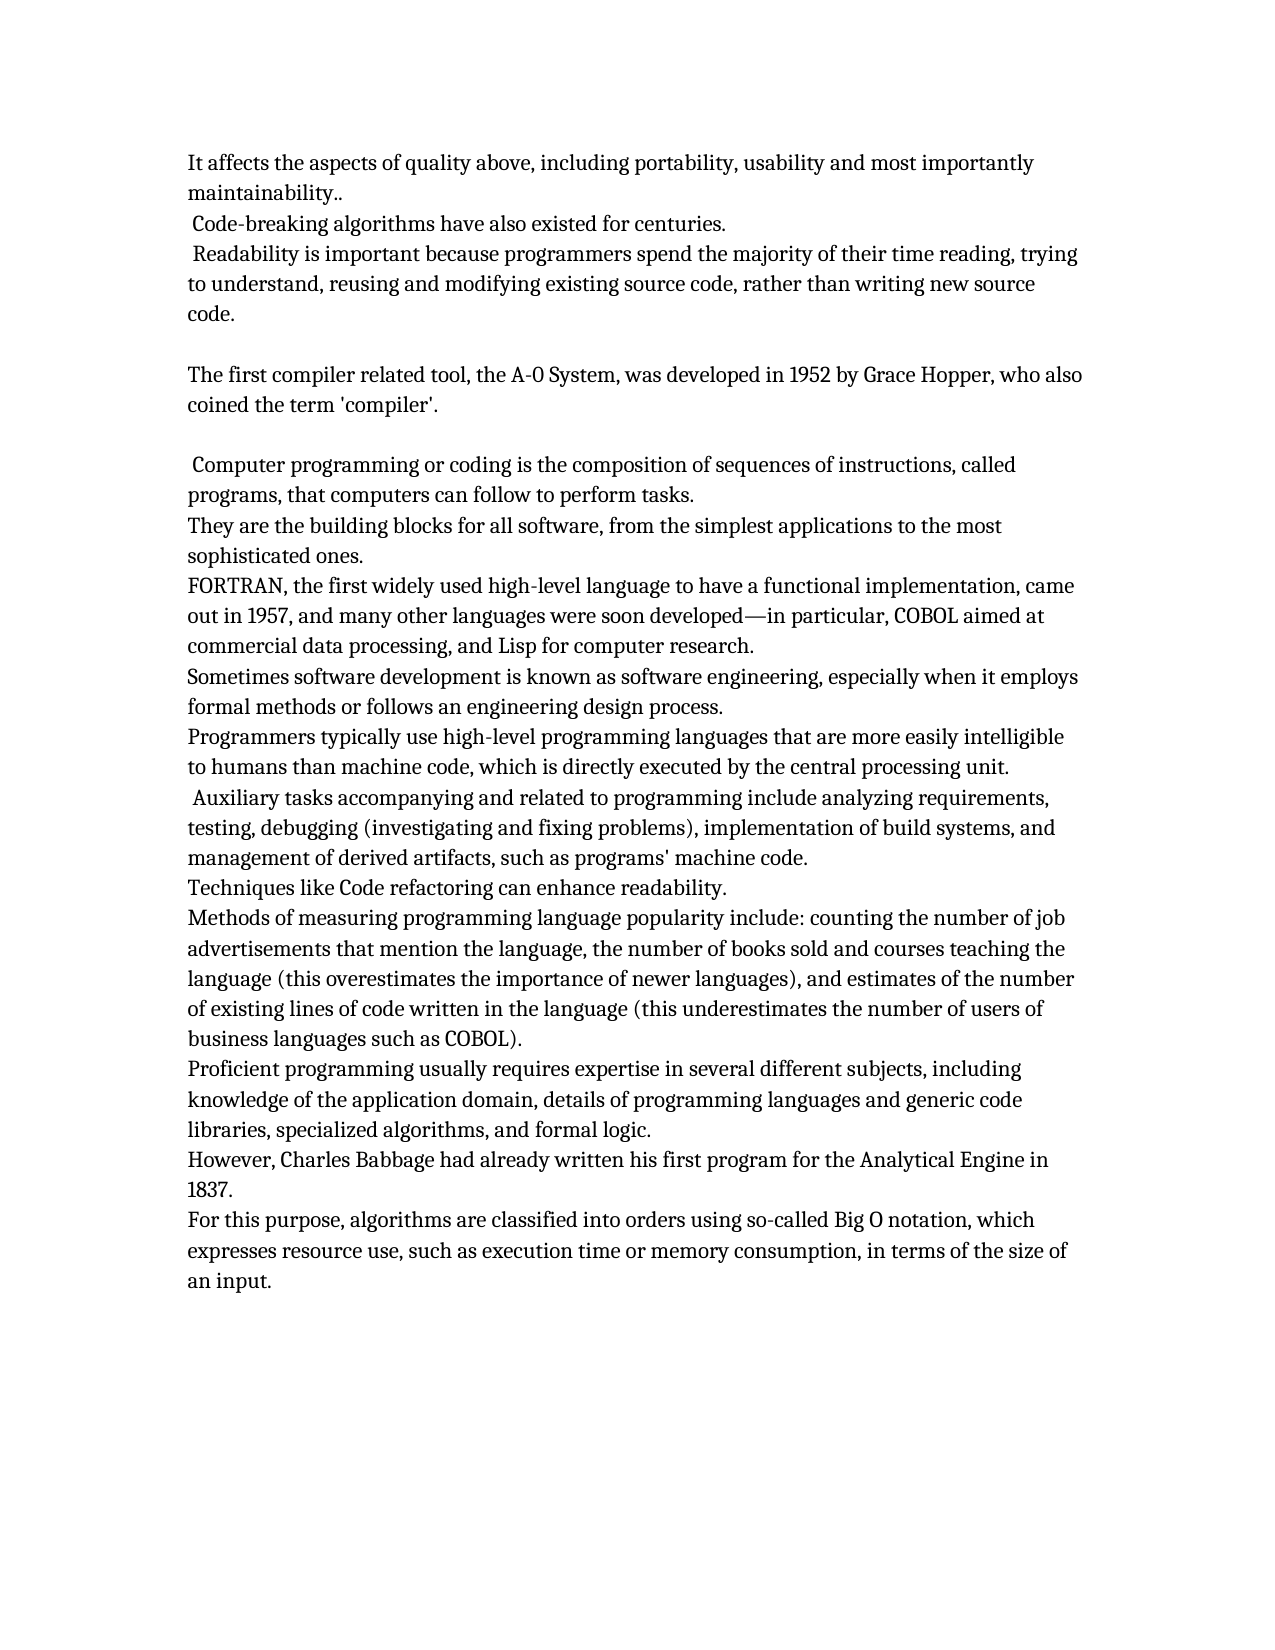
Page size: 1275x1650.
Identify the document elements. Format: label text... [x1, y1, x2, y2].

text It affects the aspects of quality above, including portability, usability and most importantly maintainability.. Code-breaking algorithms have also existed for centuries. Readability is important because programmers spend the majority of their time reading, trying to understand, reusing and modifying existing source code, rather than writing new source code. The first compiler related tool, the A-0 System, was developed in 1952 by Grace Hopper, who also coined the term 'compiler'. Computer programming or coding is the composition of sequences of instructions, called programs, that computers can follow to perform tasks. They are the building blocks for all software, from the simplest applications to the most sophisticated ones. FORTRAN, the first widely used high-level language to have a functional implementation, came out in 1957, and many other languages were soon developed—in particular, COBOL aimed at commercial data processing, and Lisp for computer research. Sometimes software development is known as software engineering, especially when it employs formal methods or follows an engineering design process. Programmers typically use high-level programming languages that are more easily intelligible to humans than machine code, which is directly executed by the central processing unit. Auxiliary tasks accompanying and related to programming include analyzing requirements, testing, debugging (investigating and fixing problems), implementation of build systems, and management of derived artifacts, such as programs' machine code. Techniques like Code refactoring can enhance readability. Methods of measuring programming language popularity include: counting the number of job advertisements that mention the language, the number of books sold and courses teaching the language (this overestimates the importance of newer languages), and estimates of the number of existing lines of code written in the language (this underestimates the number of users of business languages such as COBOL). Proficient programming usually requires expertise in several different subjects, including knowledge of the application domain, details of programming languages and generic code libraries, specialized algorithms, and formal logic. However, Charles Babbage had already written his first program for the Analytical Engine in 1837. For this purpose, algorithms are classified into orders using so-called Big O notation, which expresses resource use, such as execution time or memory consumption, in terms of the size of an input. [187, 150, 1087, 1294]
